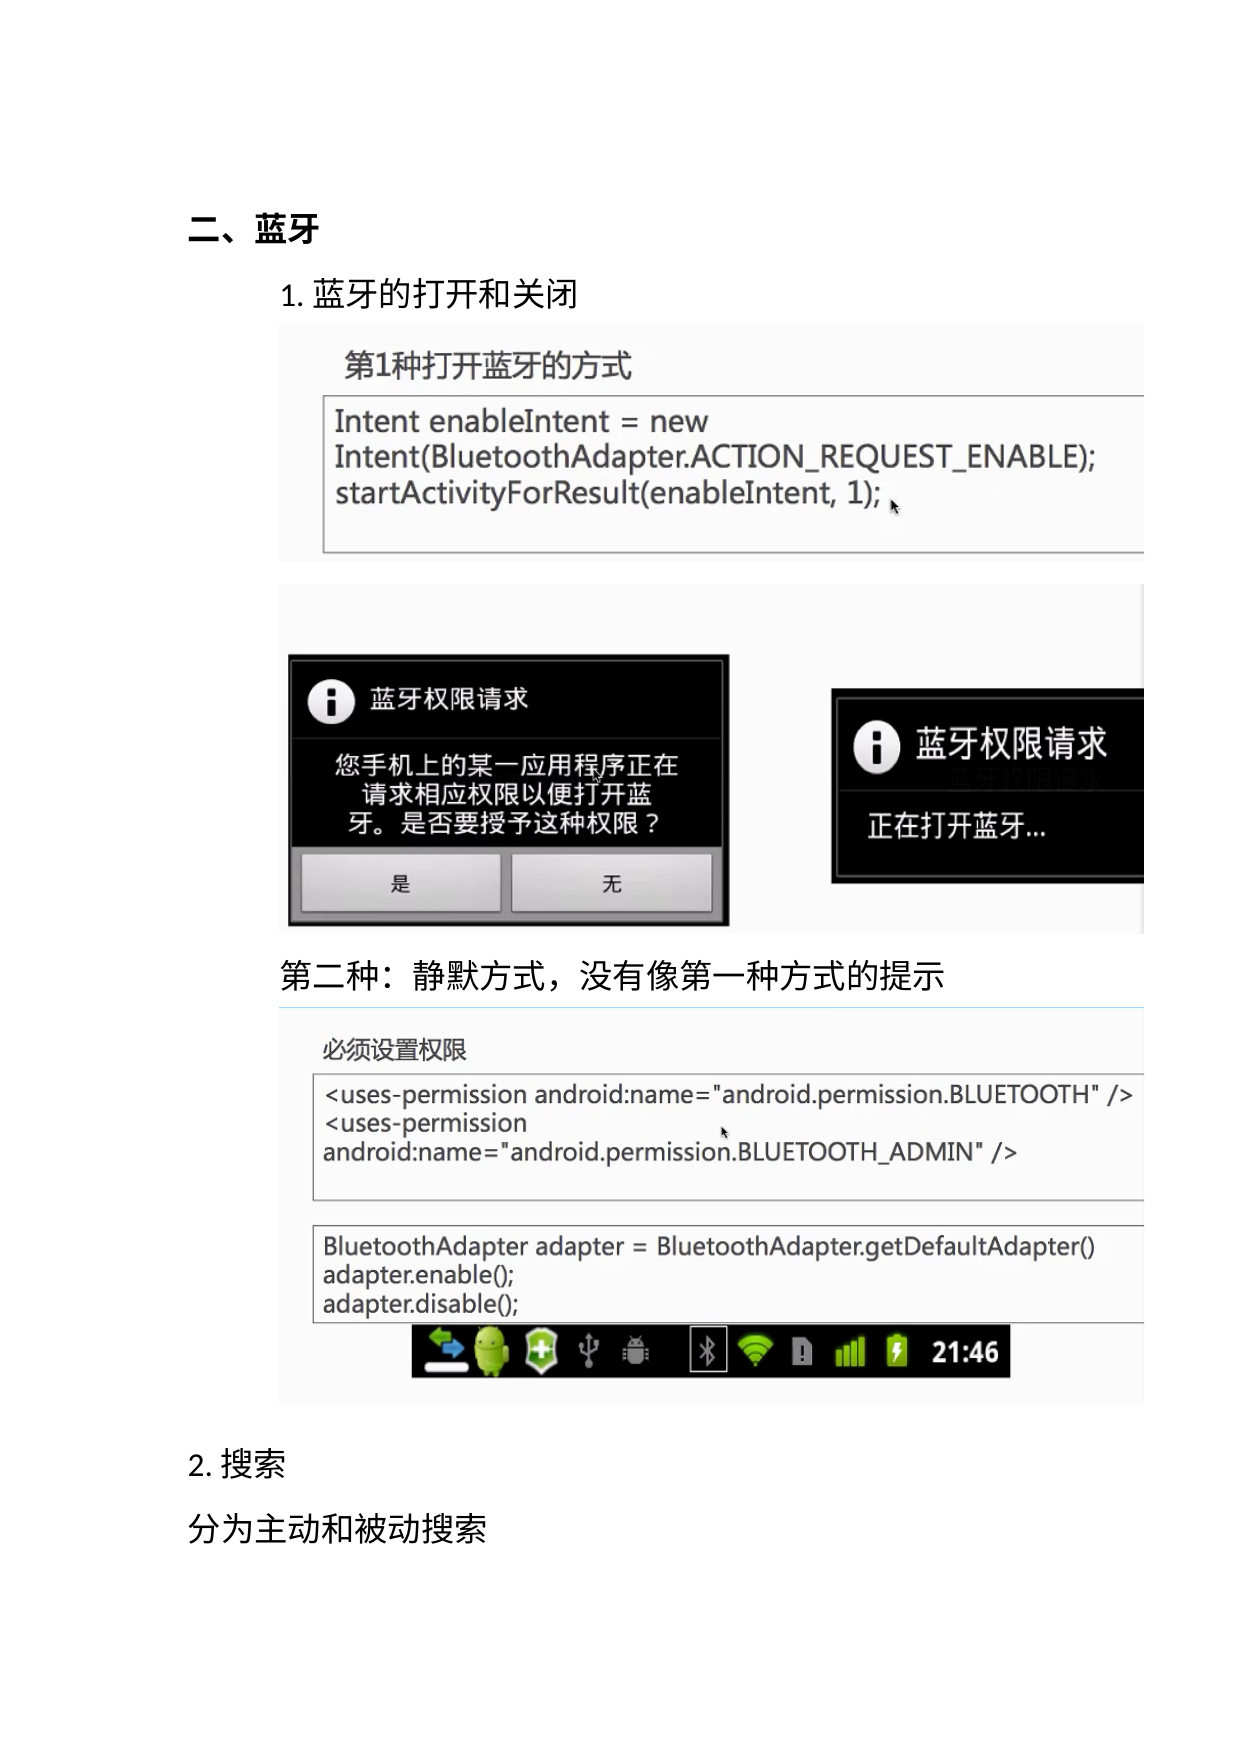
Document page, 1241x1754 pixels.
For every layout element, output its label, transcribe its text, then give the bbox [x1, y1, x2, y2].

subtitle 二、蓝牙 [187, 194, 1053, 259]
picture [279, 1007, 1145, 1404]
picture [279, 324, 1145, 562]
list 搜索 [187, 1429, 1053, 1494]
list 分为主动和被动搜索 [187, 1494, 1053, 1559]
text 第二种：静默方式，没有像第一种方式的提示 [187, 942, 1053, 1007]
text 1. 蓝牙的打开和关闭 [187, 259, 1053, 324]
picture [279, 584, 1144, 934]
